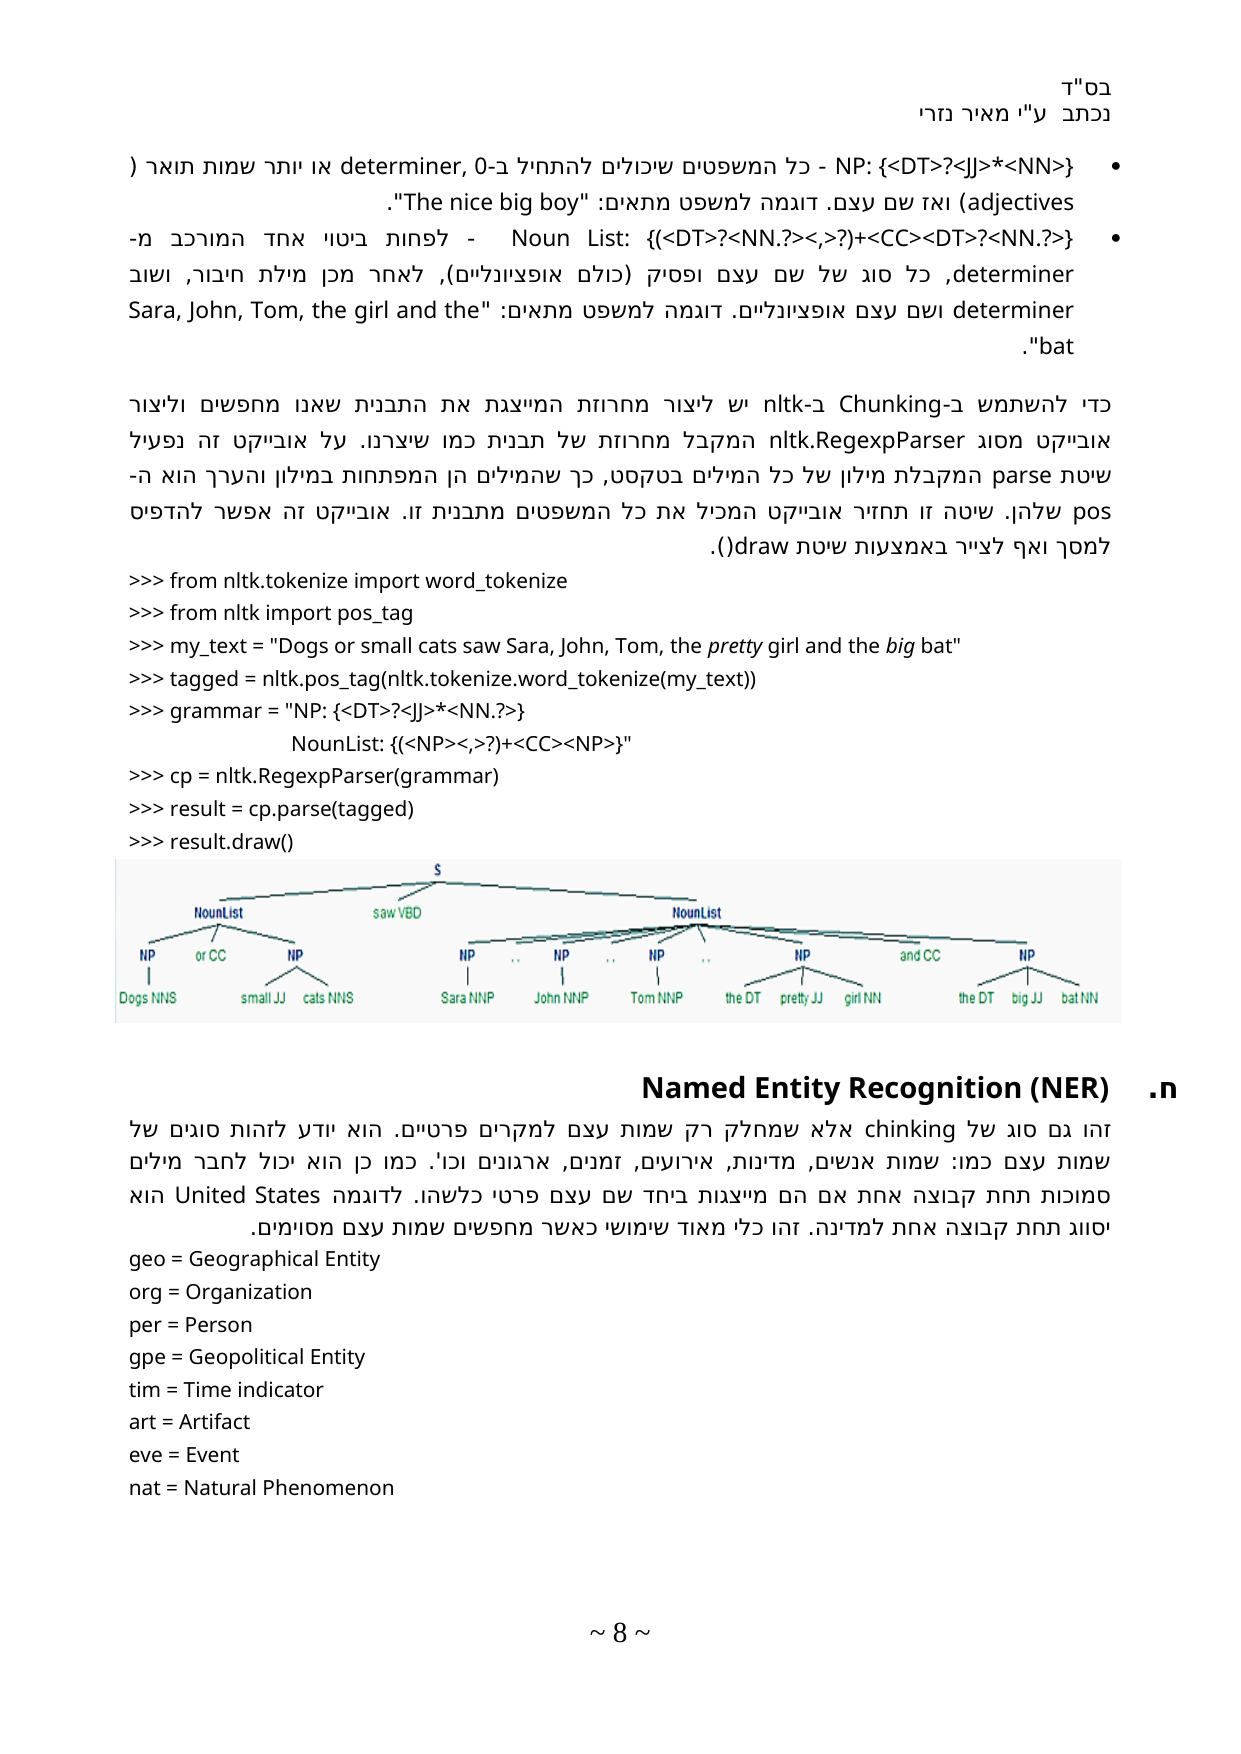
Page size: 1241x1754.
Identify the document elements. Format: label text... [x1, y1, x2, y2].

text gpe = Geopolitical Entity [128, 1342, 1112, 1371]
list NP: {<DT>?<JJ>*<NN>} - כל המשפטים שיכולים להתחיל ב-determiner, 0 או יותר שמות תואר (adjectives) ואז שם עצם. דוגמה למשפט מתאים: "The nice big boy". [128, 150, 1112, 217]
text >>> result = cp.parse(tagged) [128, 794, 1112, 823]
text eve = Event [128, 1440, 1112, 1468]
text >>> cp = nltk.RegexpParser(grammar) [128, 762, 1112, 790]
text tim = Time indicator [128, 1375, 1112, 1403]
text nat = Natural Phenomenon [128, 1473, 1112, 1501]
text geo = Geographical Entity [128, 1244, 1112, 1273]
text >>> from nltk import pos_tag [128, 598, 1112, 627]
list Noun List: {(<DT>?<NN.?><,>?)+<CC><DT>?<NN.?>} - לפחות ביטוי אחד המורכב מ-determiner, כל סוג של שם עצם ופסיק (כולם אופציונליים), לאחר מכן מילת חיבור, ושוב determiner ושם עצם אופציונליים. דוגמה למשפט מתאים: "Sara, John, Tom, the girl and the bat". [128, 222, 1112, 361]
text >>> my_text = "Dogs or small cats saw Sara, John, Tom, the pretty girl and the big bat" [128, 631, 1112, 659]
text per = Person [128, 1310, 1112, 1338]
text כדי להשתמש ב-Chunking ב-nltk יש ליצור מחרוזת המייצגת את התבנית שאנו מחפשים וליצור אובייקט מסוג nltk.RegexpParser המקבל מחרוזת של תבנית כמו שיצרנו. על אובייקט זה נפעיל שיטת parse המקבלת מילון של כל המילים בטקסט, כך שהמילים הן המפתחות במילון והערך הוא ה-pos שלהן. שיטה זו תחזיר אובייקט המכיל את כל המשפטים מתבנית זו. אובייקט זה אפשר להדפיס למסך ואף לצייר באמצעות שיטת draw(). [128, 388, 1112, 561]
text NounList: {(<NP><,>?)+<CC><NP>}" [128, 729, 1112, 757]
text >>> from nltk.tokenize import word_tokenize [128, 566, 1112, 594]
text art = Artifact [128, 1407, 1112, 1436]
text >>> grammar = "NP: {<DT>?<JJ>*<NN.?>} [128, 696, 1112, 725]
picture [115, 859, 1122, 1023]
text >>> tagged = nltk.pos_tag(nltk.tokenize.word_tokenize(my_text)) [128, 664, 1112, 692]
text org = Organization [128, 1277, 1112, 1306]
subtitle Named Entity Recognition (NER) [128, 1067, 1147, 1107]
text >>> result.draw() [128, 827, 1112, 855]
text זהו גם סוג של chinking אלא שמחלק רק שמות עצם למקרים פרטיים. הוא יודע לזהות סוגים של שמות עצם כמו: שמות אנשים, מדינות, אירועים, זמנים, ארגונים וכו'. כמו כן הוא יכול לחבר מילים סמוכות תחת קבוצה אחת אם הם מייצגות ביחד שם עצם פרטי כלשהו. לדוגמה United States הוא יסווג תחת קבוצה אחת למדינה. זהו כלי מאוד שימושי כאשר מחפשים שמות עצם מסוימים. [128, 1113, 1112, 1241]
